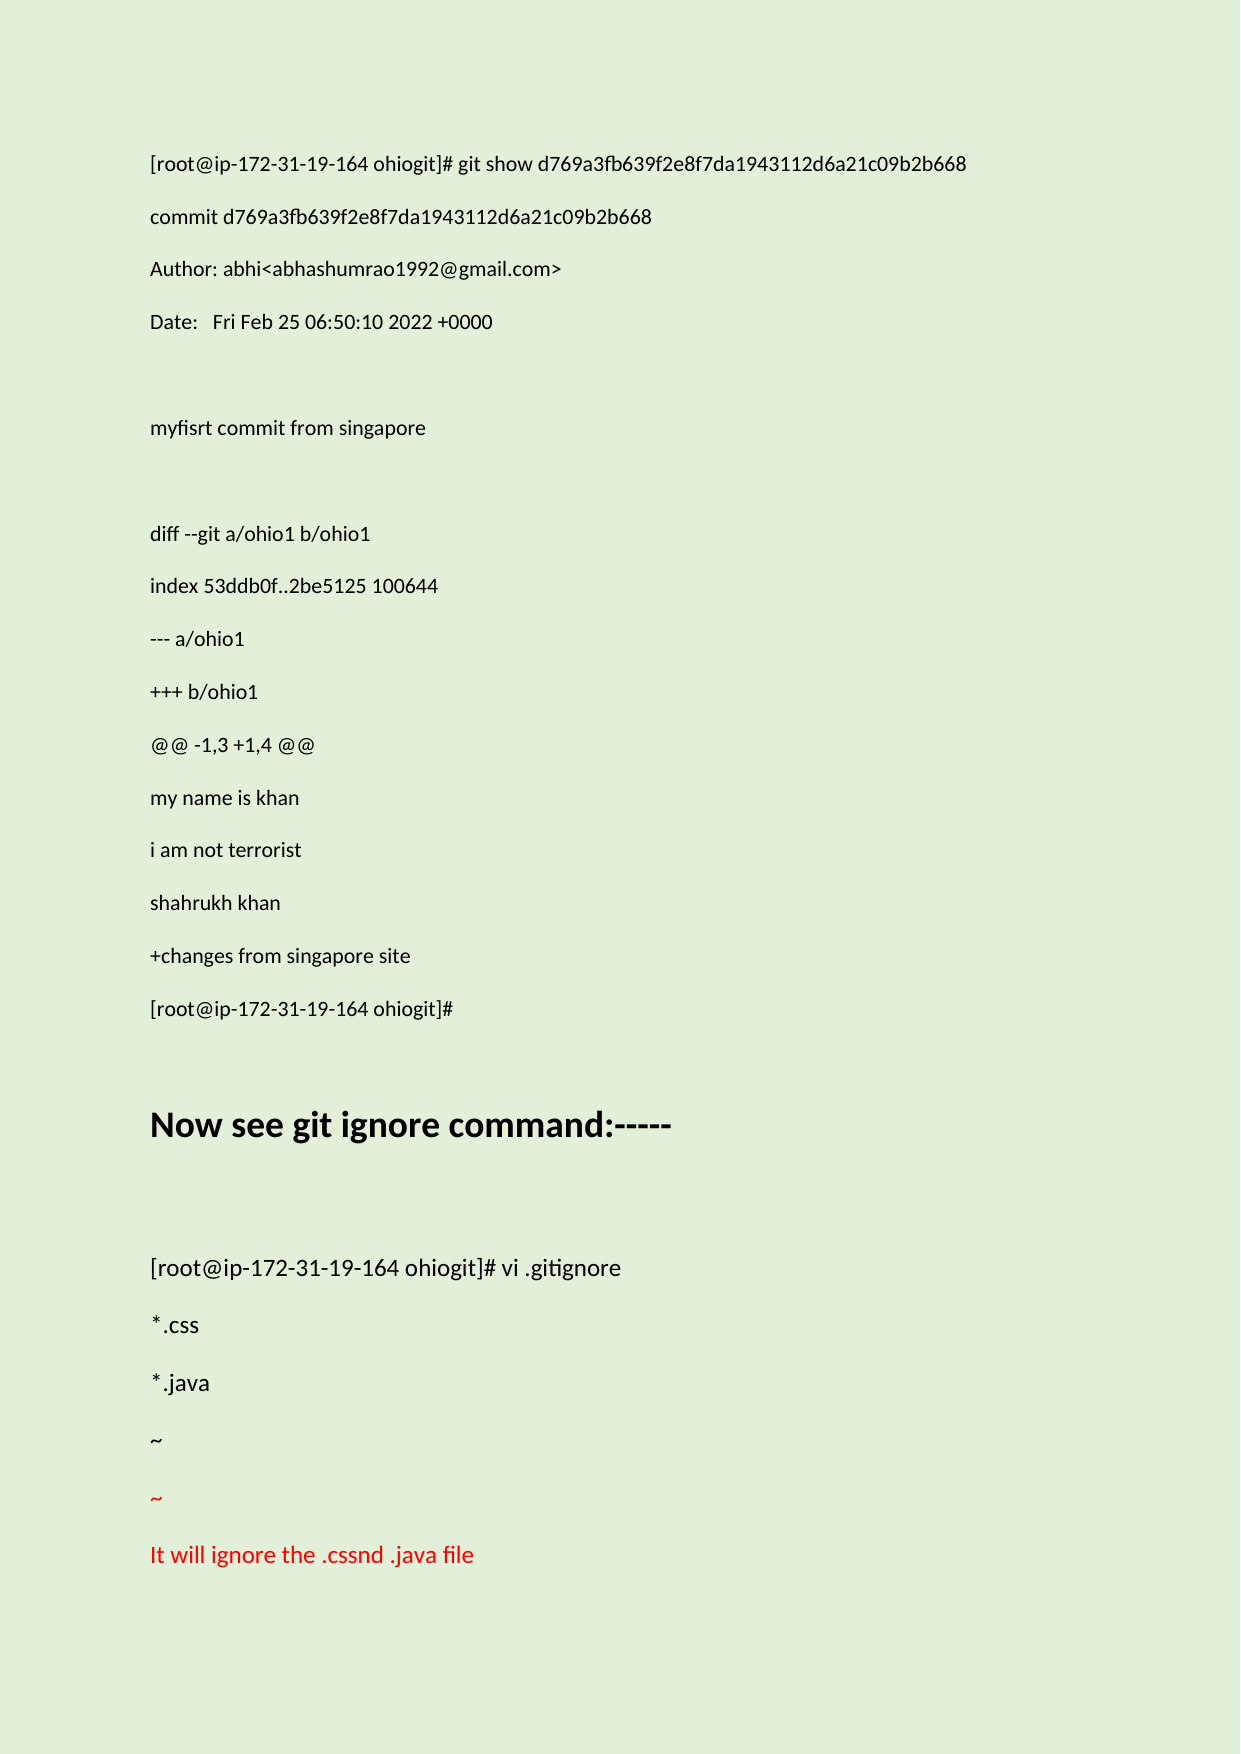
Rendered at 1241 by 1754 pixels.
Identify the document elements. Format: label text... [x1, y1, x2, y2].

text Author: abhi<abhashumrao1992@gmail.com> [150, 256, 1090, 282]
text shahrukh khan [150, 889, 1090, 916]
text diff --git a/ohio1 b/ohio1 [150, 520, 1090, 546]
text *.css [150, 1310, 1090, 1340]
text [root@ip-172-31-19-164 ohiogit]# git show d769a3fb639f2e8f7da1943112d6a21c09b2b668 [150, 150, 1090, 177]
text --- a/ohio1 [150, 625, 1090, 652]
text [root@ip-172-31-19-164 ohiogit]# [150, 995, 1090, 1022]
text +++ b/ohio1 [150, 678, 1090, 705]
text [root@ip-172-31-19-164 ohiogit]# vi .gitignore [150, 1252, 1090, 1283]
text Date: Fri Feb 25 06:50:10 2022 +0000 [150, 308, 1090, 335]
text myfisrt commit from singapore [150, 414, 1090, 441]
text commit d769a3fb639f2e8f7da1943112d6a21c09b2b668 [150, 203, 1090, 229]
text my name is khan [150, 784, 1090, 810]
text *.java [150, 1367, 1090, 1398]
text It will ignore the .cssnd .java file [150, 1539, 1090, 1570]
text ~ [150, 1424, 1090, 1455]
text i am not terrorist [150, 837, 1090, 863]
text ~ [150, 1482, 1090, 1512]
text +changes from singapore site [150, 942, 1090, 969]
text index 53ddb0f..2be5125 100644 [150, 572, 1090, 599]
text @@ -1,3 +1,4 @@ [150, 731, 1090, 758]
text Now see git ignore command:----- [150, 1101, 1090, 1146]
